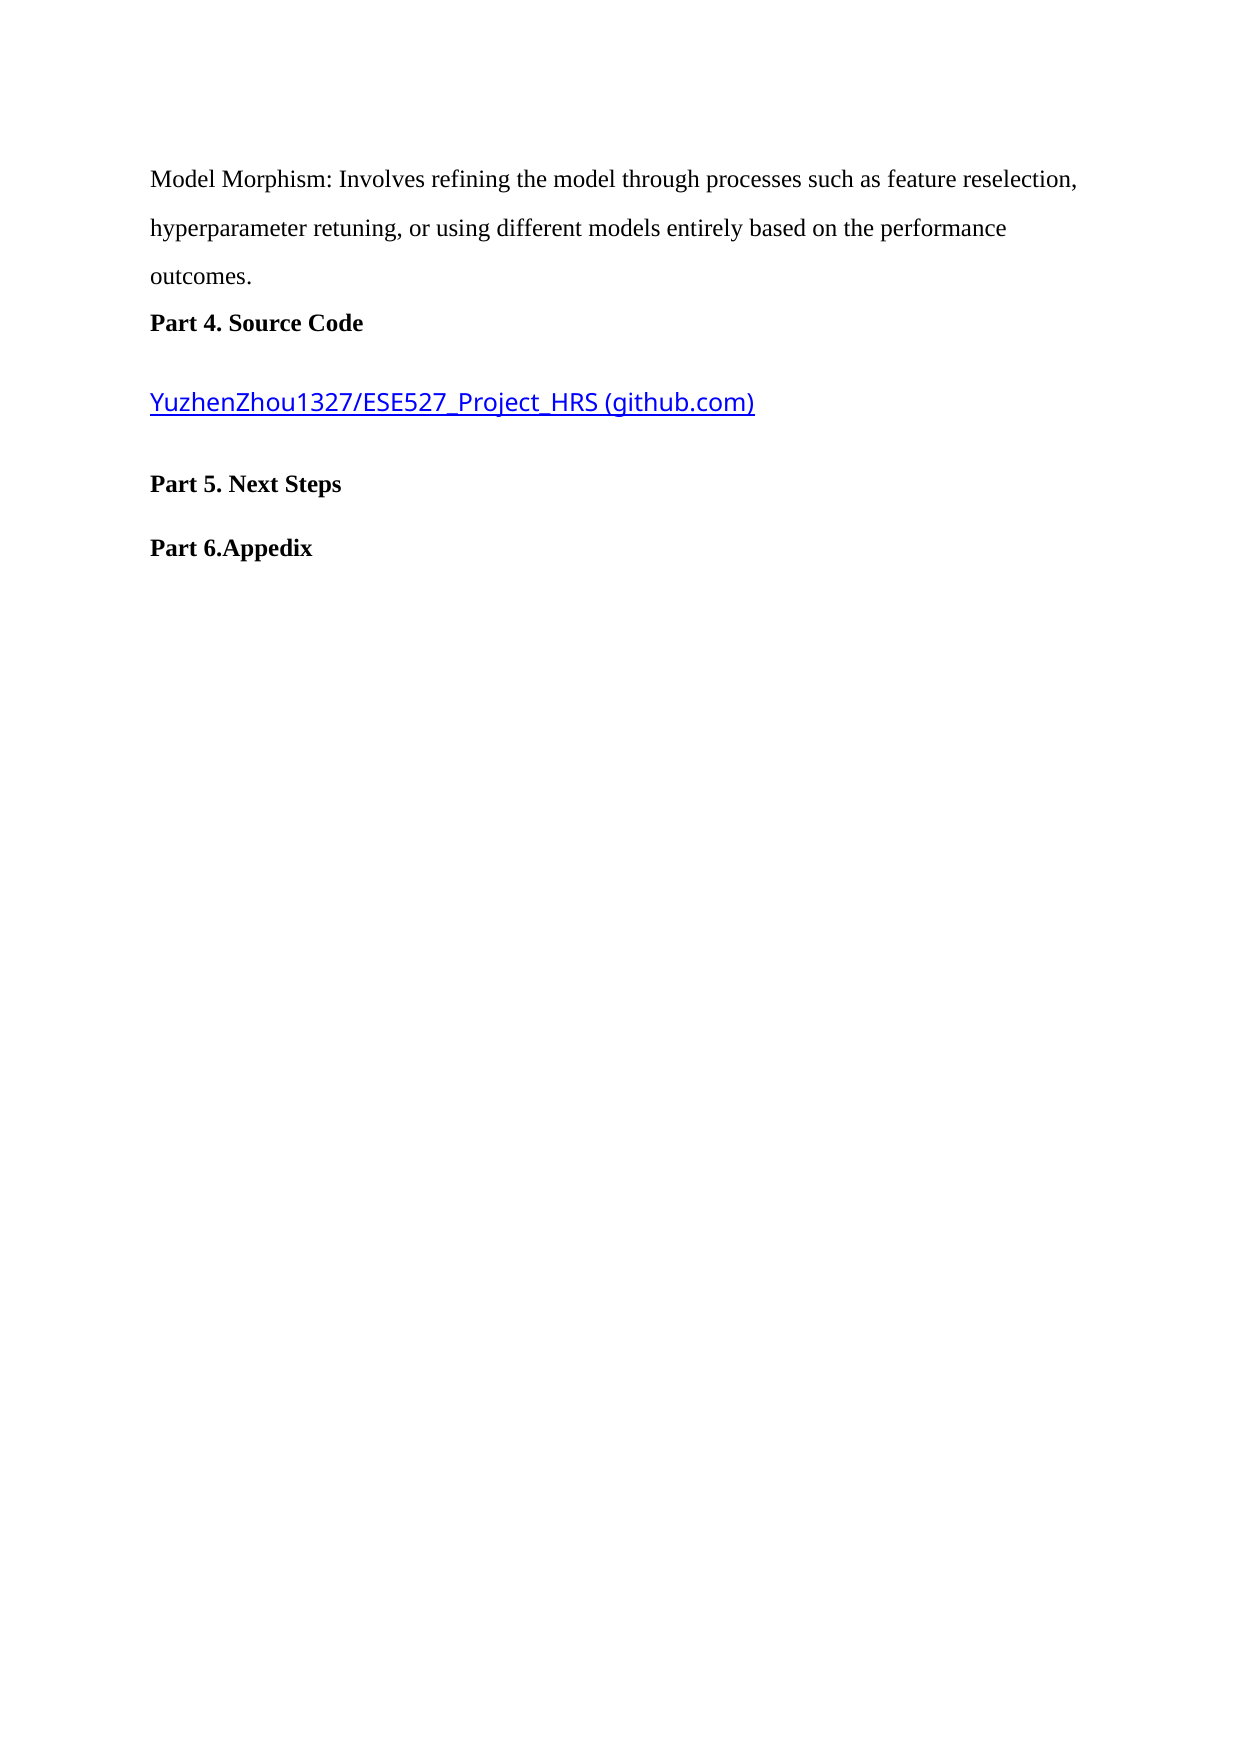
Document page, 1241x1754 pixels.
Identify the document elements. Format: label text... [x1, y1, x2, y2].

text Model Morphism: Involves refining the model through processes such as feature reselection, hyperparameter retuning, or using different models entirely based on the performance outcomes. [150, 162, 1090, 292]
text Part 5. Next Steps [150, 468, 1090, 500]
text Part 4. Source Code [150, 306, 1090, 339]
text YuzhenZhou1327/ESE527_Project_HRS (github.com) [150, 369, 1090, 434]
text Part 6.Appedix [150, 531, 1090, 563]
